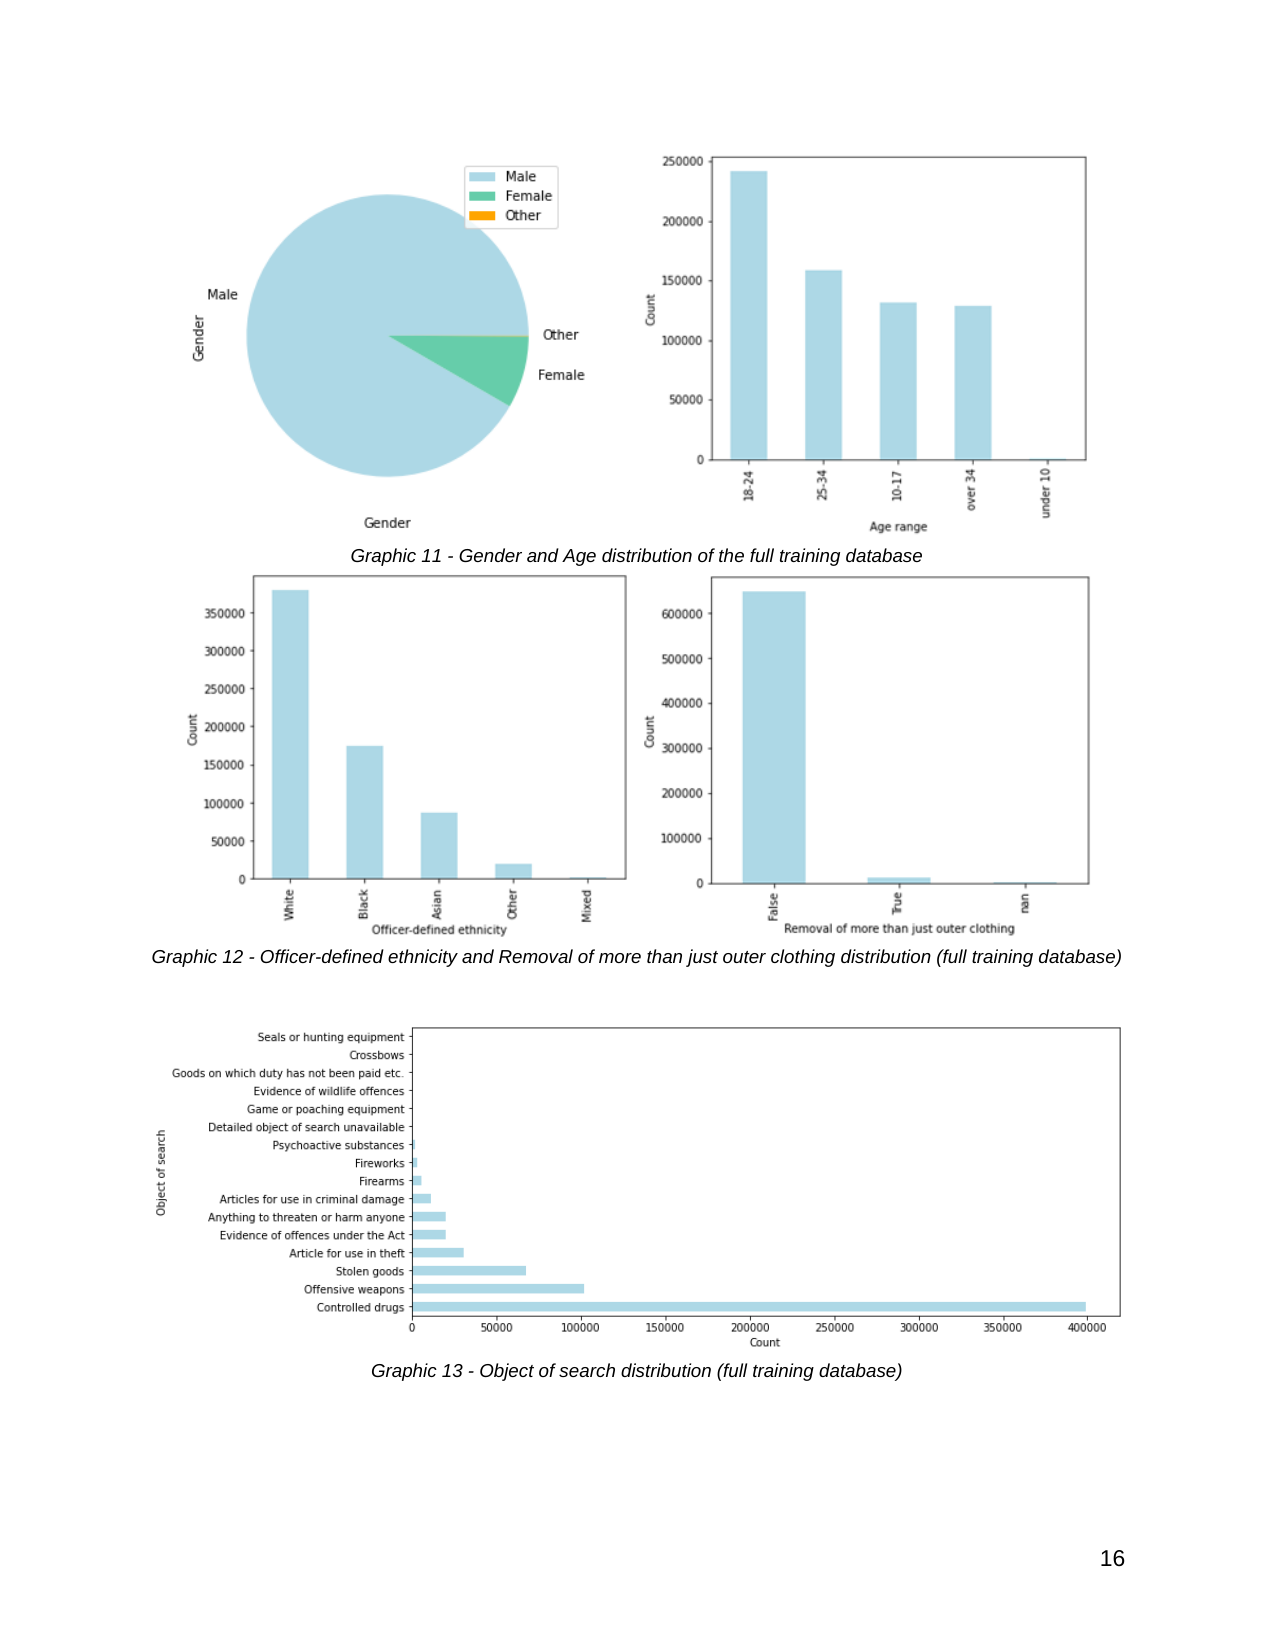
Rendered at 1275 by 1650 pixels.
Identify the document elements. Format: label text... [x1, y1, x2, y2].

picture [181, 569, 1095, 943]
picture [150, 1020, 1125, 1356]
text Graphic 13 - Object of search distribution (full training database) [150, 1360, 1125, 1381]
picture [184, 150, 1092, 541]
text Graphic 11 - Gender and Age distribution of the full training database [150, 545, 1125, 566]
text Graphic 12 - Officer-defined ethnicity and Removal of more than just outer clothing distribution (full training database) [150, 946, 1125, 968]
